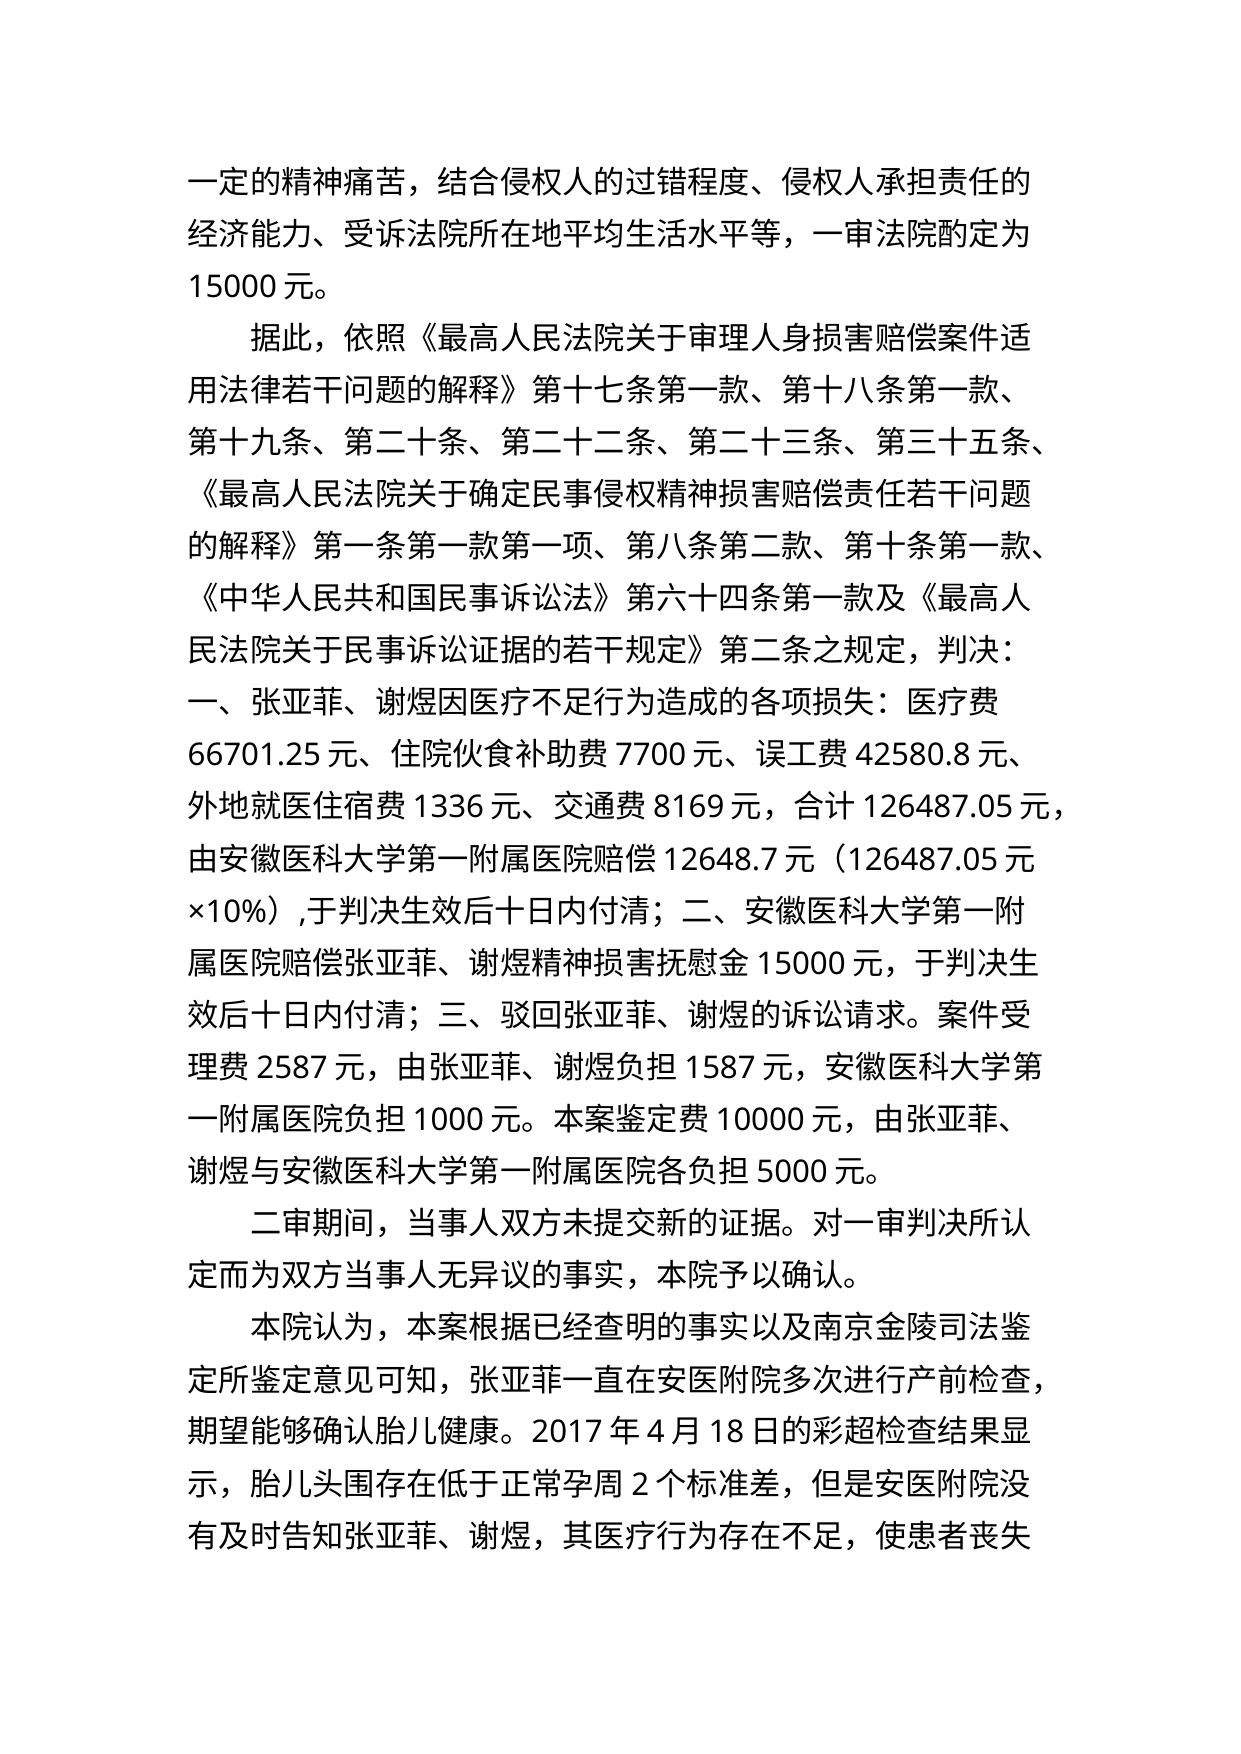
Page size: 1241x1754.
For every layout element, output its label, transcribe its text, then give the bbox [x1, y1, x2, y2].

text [187, 1296, 1053, 1556]
text 据此，依照《最高人民法院关于审理人身损害赔偿案件适用法律若干问题的解释》第十七条第一款、第十八条第一款、第十九条、第二十条、第二十二条、第二十三条、第三十五条、《最高人民法院关于确定民事侵权精神损害赔偿责任若干问题的解释》第一条第一款第一项、第八条第二款、第十条第一款、《中华人民共和国民事诉讼法》第六十四条第一款及《最高人民法院关于民事诉讼证据的若干规定》第二条之规定，判决：一、张亚菲、谢煜因医疗不足行为造成的各项损失：医疗费66701.25元、住院伙食补助费7700元、误工费42580.8元、外地就医住宿费1336元、交通费8169元，合计126487.05元，由安徽医科大学第一附属医院赔偿12648.7元（126487.05元×10%）,于判决生效后十日内付清；二、安徽医科大学第一附属医院赔偿张亚菲、谢煜精神损害抚慰金15000元，于判决生效后十日内付清；三、驳回张亚菲、谢煜的诉讼请求。案件受理费2587元，由张亚菲、谢煜负担1587元，安徽医科大学第一附属医院负担1000元。本案鉴定费10000元，由张亚菲、谢煜与安徽医科大学第一附属医院各负担5000元。 [187, 306, 1053, 1192]
text 二审期间，当事人双方未提交新的证据。对一审判决所认定而为双方当事人无异议的事实，本院予以确认。 [187, 1192, 1053, 1296]
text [187, 150, 1053, 306]
